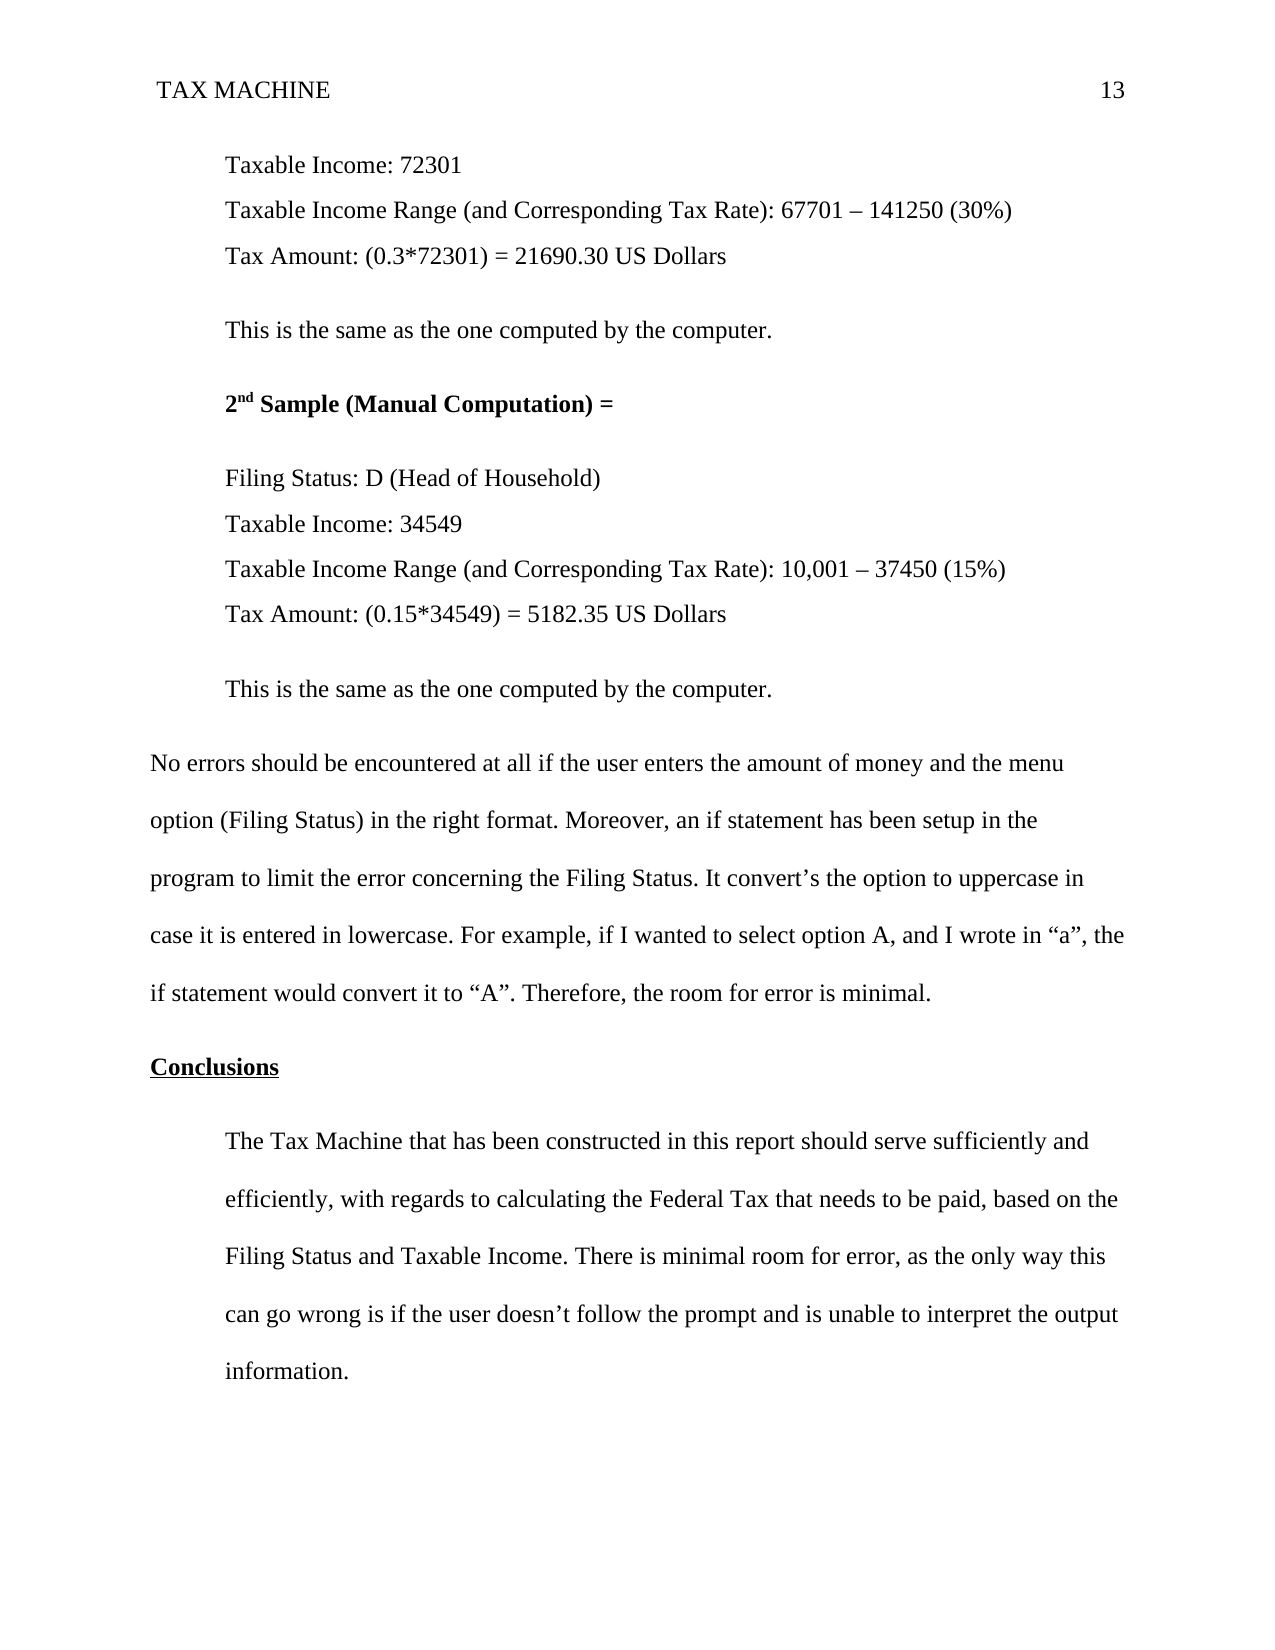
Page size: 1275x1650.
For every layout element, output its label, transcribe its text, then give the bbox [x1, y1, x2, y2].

text No errors should be encountered at all if the user enters the amount of money and the menu option (Filing Status) in the right format. Moreover, an if statement has been setup in the program to limit the error concerning the Filing Status. It convert’s the option to uppercase in case it is entered in lowercase. For example, if I wanted to select option A, and I wrote in “a”, the if statement would convert it to “A”. Therefore, the room for error is minimal. [150, 748, 1125, 1007]
text Taxable Income Range (and Corresponding Tax Rate): 10,001 – 37450 (15%) [150, 554, 1125, 583]
text Tax Amount: (0.15*34549) = 5182.35 US Dollars [150, 599, 1125, 628]
text Tax Amount: (0.3*72301) = 21690.30 US Dollars [150, 241, 1125, 269]
text This is the same as the one computed by the computer. [150, 315, 1125, 344]
text Conclusions [150, 1052, 1125, 1081]
text The Tax Machine that has been constructed in this report should serve sufficiently and efficiently, with regards to calculating the Federal Tax that needs to be paid, based on the Filing Status and Taxable Income. There is minimal room for error, as the only way this can go wrong is if the user doesn’t follow the prompt and is unable to interpret the output information. [225, 1126, 1125, 1385]
text This is the same as the one computed by the computer. [225, 674, 1125, 702]
text Taxable Income Range (and Corresponding Tax Rate): 67701 – 141250 (30%) [150, 195, 1125, 224]
text Taxable Income: 72301 [150, 150, 1125, 179]
text 2nd Sample (Manual Computation) = [150, 389, 1125, 418]
text Filing Status: D (Head of Household) [150, 463, 1125, 492]
text Taxable Income: 34549 [150, 509, 1125, 537]
